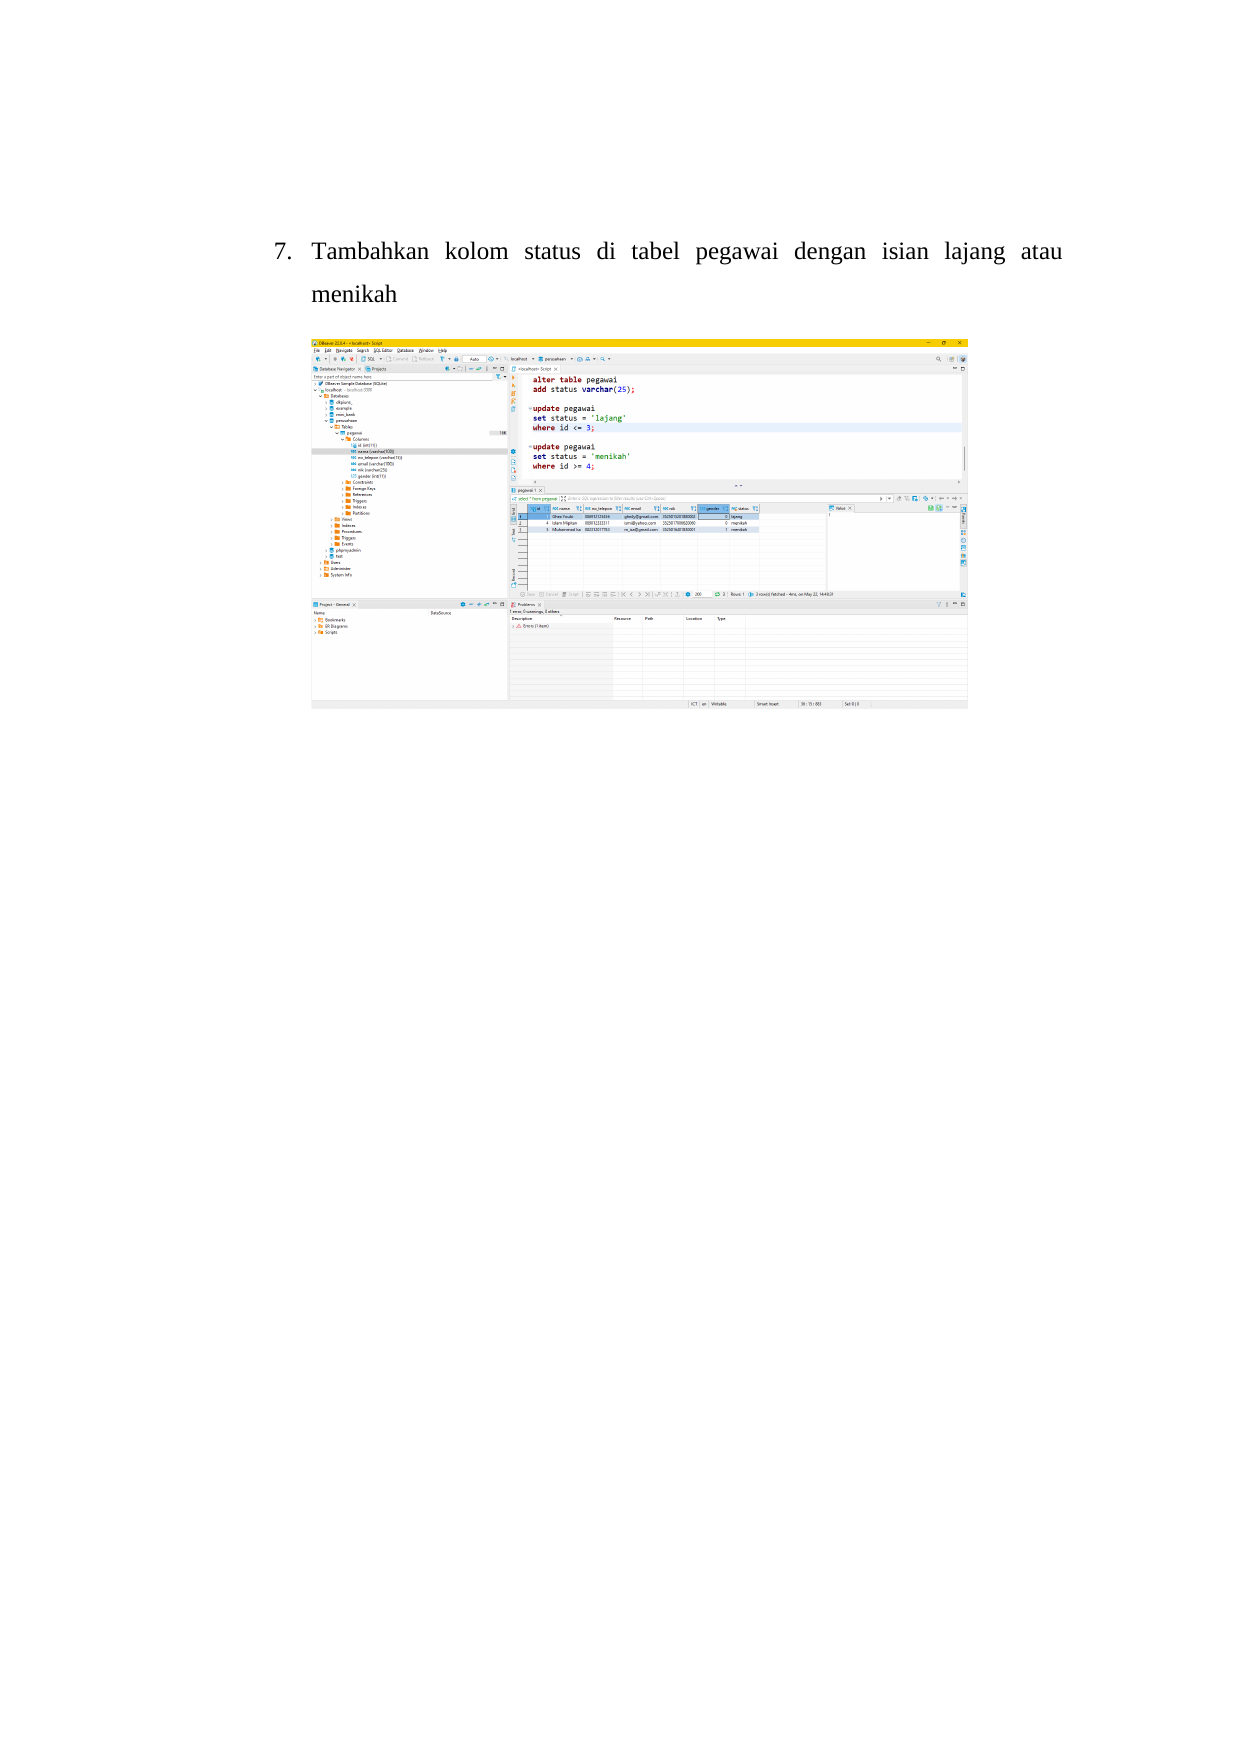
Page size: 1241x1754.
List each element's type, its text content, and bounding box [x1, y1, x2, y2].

list Tambahkan kolom status di tabel pegawai dengan isian lajang atau menikah [274, 236, 1063, 308]
picture [311, 339, 968, 709]
